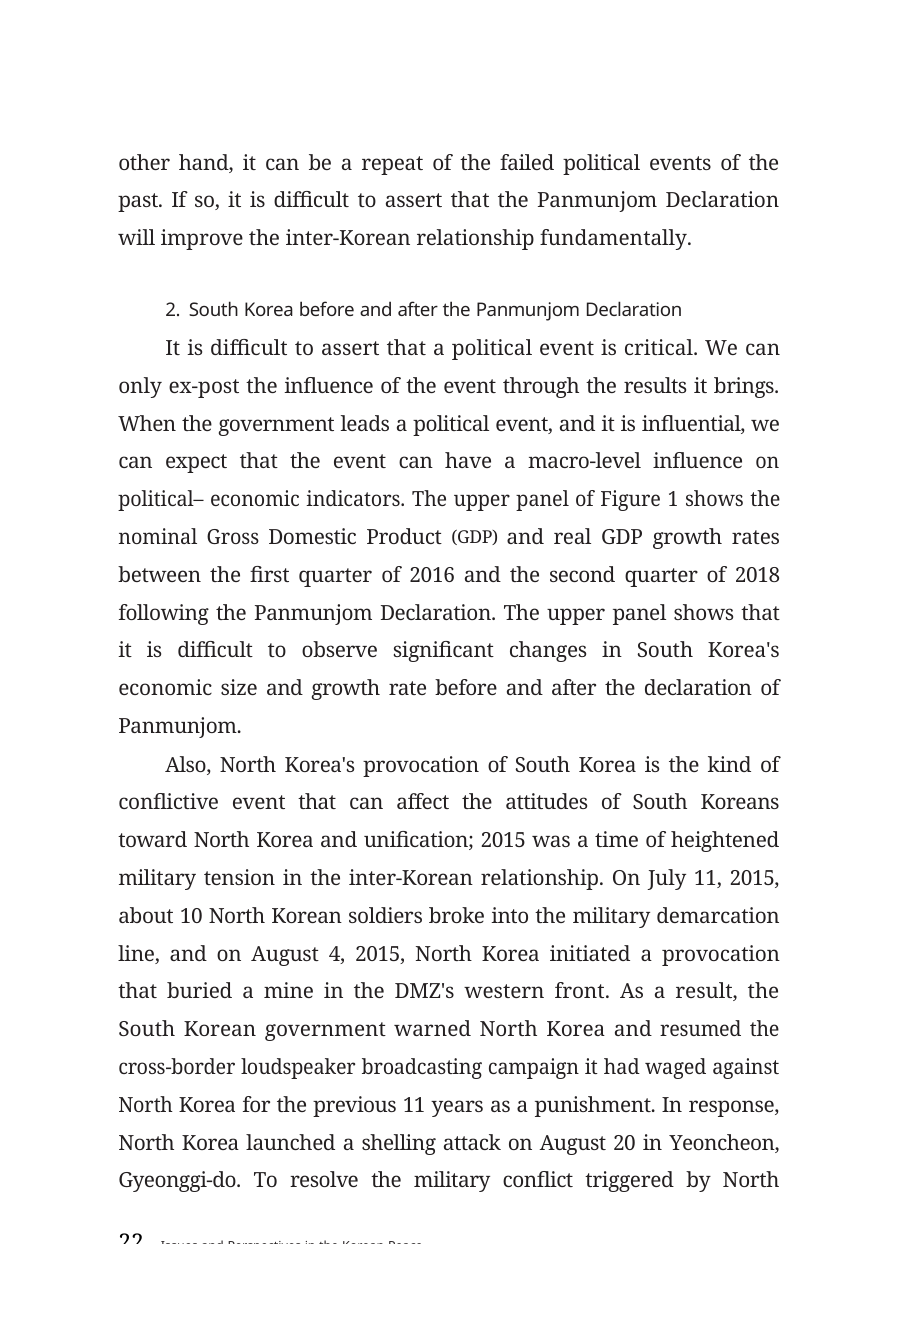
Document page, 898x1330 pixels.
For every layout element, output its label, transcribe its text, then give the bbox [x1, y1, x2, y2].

text It is difficult to assert that a political event is critical. We can only ex-post the influence of the event through the results it brings. When the government leads a political event, and it is influential, we can expect that the event can have a macro-level influence on political– economic indicators. The upper panel of Figure 1 shows the nominal Gross Domestic Product (GDP) and real GDP growth rates between the first quarter of 2016 and the second quarter of 2018 following the Panmunjom Declaration. The upper panel shows that it is difficult to observe significant changes in South Korea's economic size and growth rate before and after the declaration of Panmunjom. [118, 333, 780, 740]
text other hand, it can be a repeat of the failed political events of the past. If so, it is difficult to assert that the Panmunjom Declaration will improve the inter-Korean relationship fundamentally. [118, 148, 779, 252]
list South Korea before and after the Panmunjom Declaration [165, 296, 889, 321]
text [118, 750, 780, 1194]
